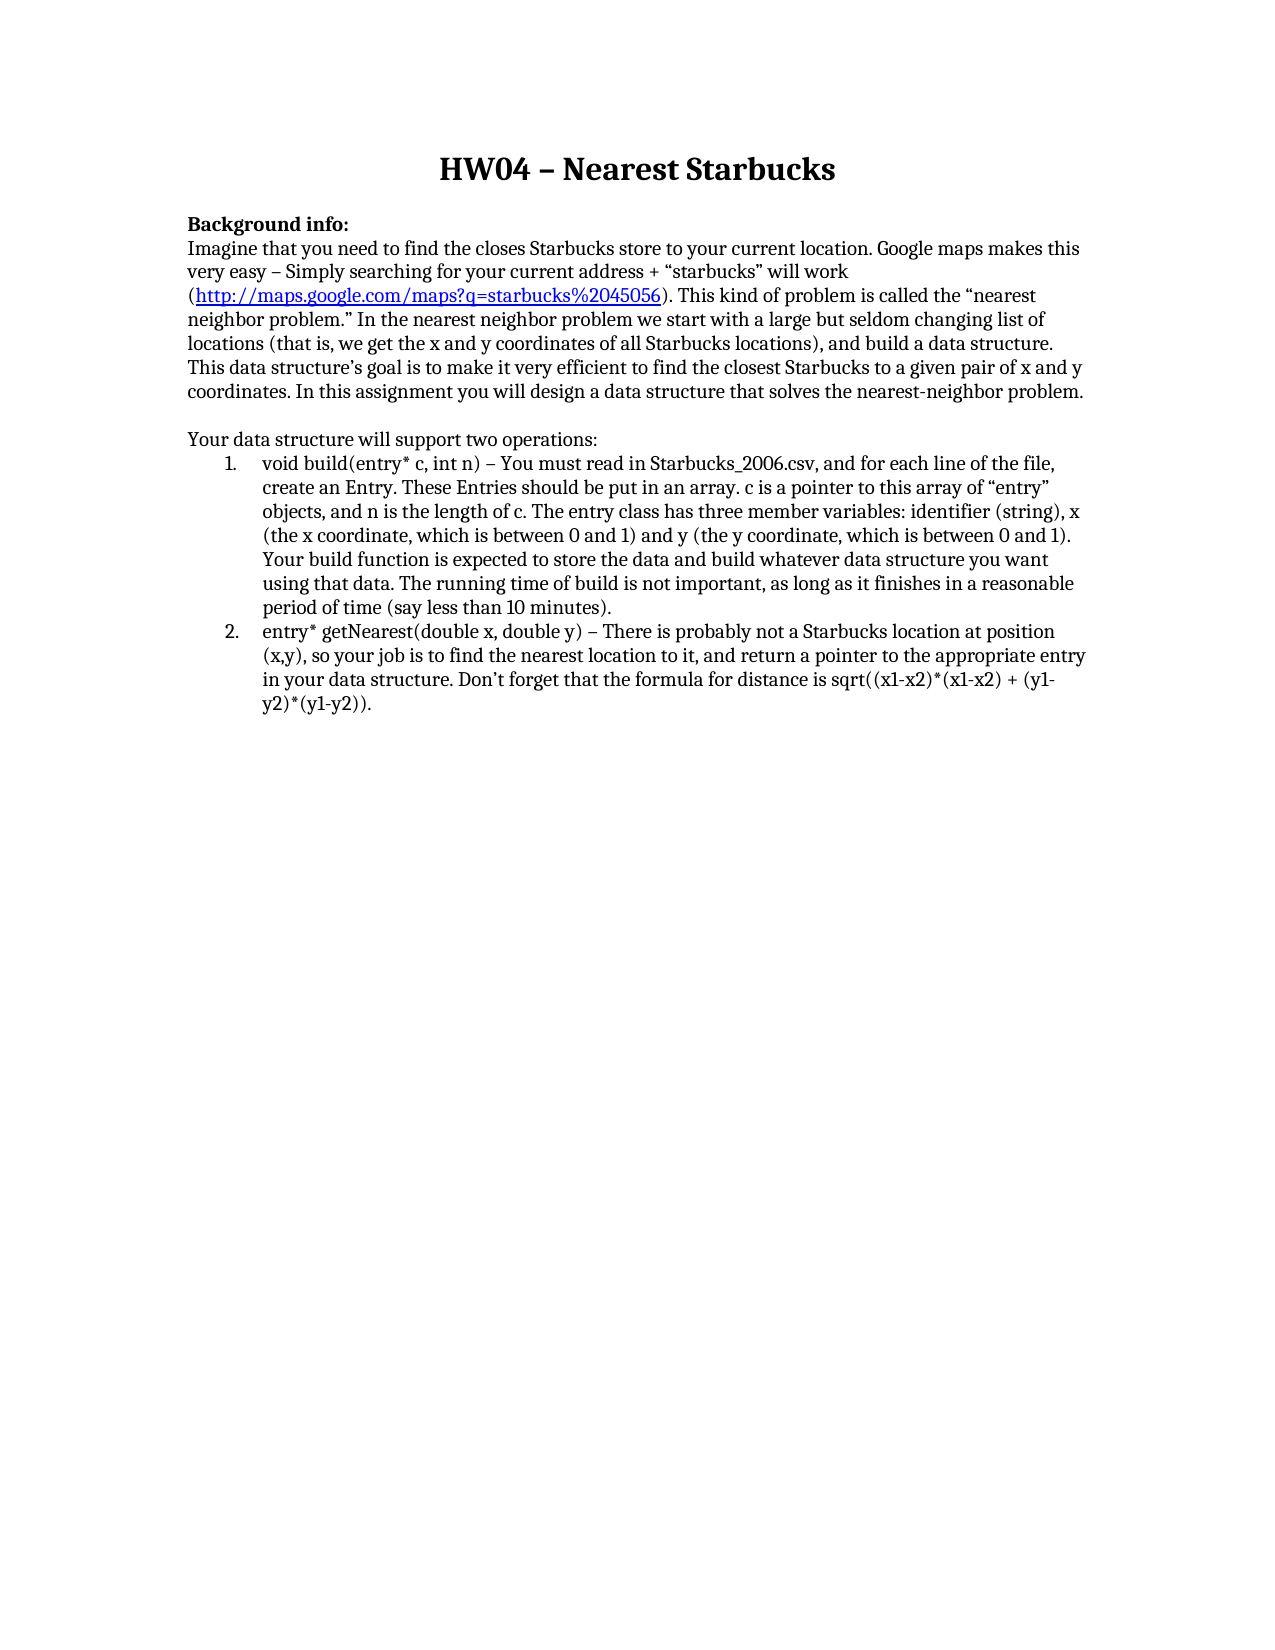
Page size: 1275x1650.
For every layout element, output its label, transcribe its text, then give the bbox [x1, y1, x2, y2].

list void build(entry* c, int n) – You must read in Starbucks_2006.csv, and for each line of the file, create an Entry. These Entries should be put in an array. c is a pointer to this array of “entry” objects, and n is the length of c. The entry class has three member variables: identifier (string), x (the x coordinate, which is between 0 and 1) and y (the y coordinate, which is between 0 and 1). Your build function is expected to store the data and build whatever data structure you want using that data. The running time of build is not important, as long as it finishes in a reasonable period of time (say less than 10 minutes). [225, 452, 1087, 619]
text HW04 – Nearest Starbucks [187, 150, 1087, 188]
text Your data structure will support two operations: [187, 428, 1087, 452]
text Background info: [187, 212, 1087, 236]
text Imagine that you need to find the closes Starbucks store to your current location. Google maps makes this very easy – Simply searching for your current address + “starbucks” will work (http://maps.google.com/maps?q=starbucks%2045056). This kind of problem is called the “nearest neighbor problem.” In the nearest neighbor problem we start with a large but seldom changing list of locations (that is, we get the x and y coordinates of all Starbucks locations), and build a data structure. This data structure’s goal is to make it very efficient to find the closest Starbucks to a given pair of x and y coordinates. In this assignment you will design a data structure that solves the nearest-neighbor problem. [187, 236, 1087, 404]
list entry* getNearest(double x, double y) – There is probably not a Starbucks location at position (x,y), so your job is to find the nearest location to it, and return a pointer to the appropriate entry in your data structure. Don’t forget that the formula for distance is sqrt((x1-x2)*(x1-x2) + (y1-y2)*(y1-y2)). [225, 619, 1087, 715]
